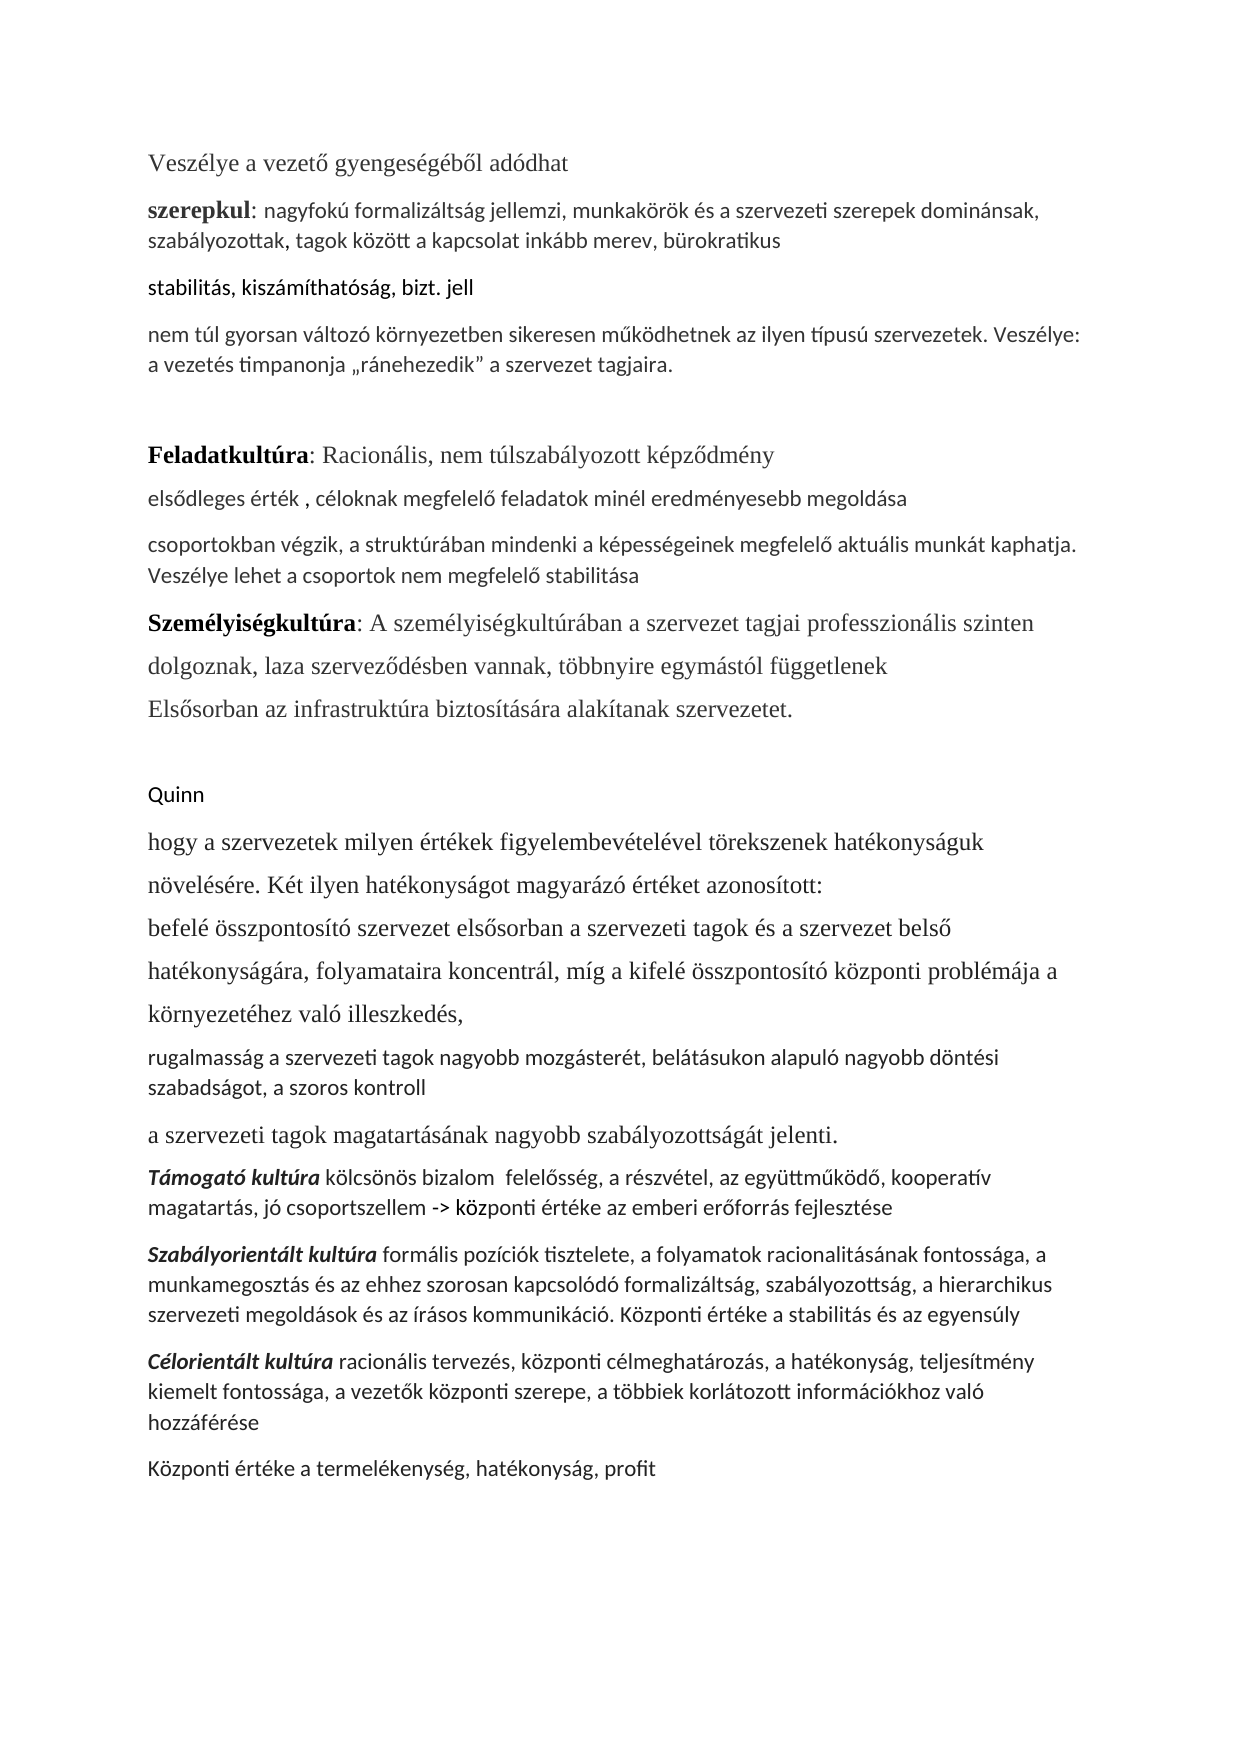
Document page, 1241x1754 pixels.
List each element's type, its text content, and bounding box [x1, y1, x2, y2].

text Quinn [148, 780, 1093, 808]
text Veszélye a vezető gyengeségéből adódhat [148, 148, 1093, 176]
text szerepkul: nagyfokú formalizáltság jellemzi, munkakörök és a szervezeti szerepek dominánsak, szabályozottak, tagok között a kapcsolat inkább merev, bürokratikus [148, 195, 1093, 254]
text elsődleges érték , céloknak megfelelő feladatok minél eredményesebb megoldása [148, 484, 1093, 512]
text Személyiségkultúra: A személyiségkultúrában a szervezet tagjai professzionális szinten dolgoznak, laza szerveződésben vannak, többnyire egymástól függetlenek [148, 608, 1093, 679]
text Feladatkultúra: Racionális, nem túlszabályozott képződmény [148, 441, 1093, 469]
text Célorientált kultúra racionális tervezés, központi célmeghatározás, a hatékonyság, teljesítmény kiemelt fontossága, a vezetők központi szerepe, a többiek korlátozott információkhoz való hozzáférése [148, 1347, 1093, 1436]
text a szervezeti tagok magatartásának nagyobb szabályozottságát jelenti. [148, 1120, 1093, 1148]
text stabilitás, kiszámíthatóság, bizt. jell [148, 273, 1093, 301]
text csoportokban végzik, a struktúrában mindenki a képességeinek megfelelő aktuális munkát kaphatja. Veszélye lehet a csoportok nem megfelelő stabilitása [148, 531, 1093, 589]
text Elsősorban az infrastruktúra biztosítására alakítanak szervezetet. [148, 694, 1093, 723]
text hogy a szervezetek milyen értékek figyelembevételével törekszenek hatékonyságuk növelésére. Két ilyen hatékonyságot magyarázó értéket azonosított: [148, 827, 1093, 899]
text rugalmasság a szervezeti tagok nagyobb mozgásterét, belátásukon alapuló nagyobb döntési szabadságot, a szoros kontroll [148, 1043, 1093, 1101]
text befelé összpontosító szervezet elsősorban a szervezeti tagok és a szervezet belső hatékonyságára, folyamataira koncentrál, míg a kifelé összpontosító központi problémája a környezetéhez való illeszkedés, [148, 913, 1093, 1028]
text Szabályorientált kultúra formális pozíciók tisztelete, a folyamatok racionalitásának fontossága, a munkamegosztás és az ehhez szorosan kapcsolódó formalizáltság, szabályozottság, a hierarchikus szervezeti megoldások és az írásos kommunikáció. Központi értéke a stabilitás és az egyensúly [148, 1240, 1093, 1328]
text Központi értéke a termelékenység, hatékonyság, profit [148, 1454, 1093, 1482]
text Támogató kultúra kölcsönös bizalom felelősség, a részvétel, az együttműködő, kooperatív magatartás, jó csoportszellem -> központi értéke az emberi erőforrás fejlesztése [148, 1163, 1093, 1221]
text nem túl gyorsan változó környezetben sikeresen működhetnek az ilyen típusú szervezetek. Veszélye: a vezetés timpanonja „ránehezedik” a szervezet tagjaira. [148, 320, 1093, 378]
